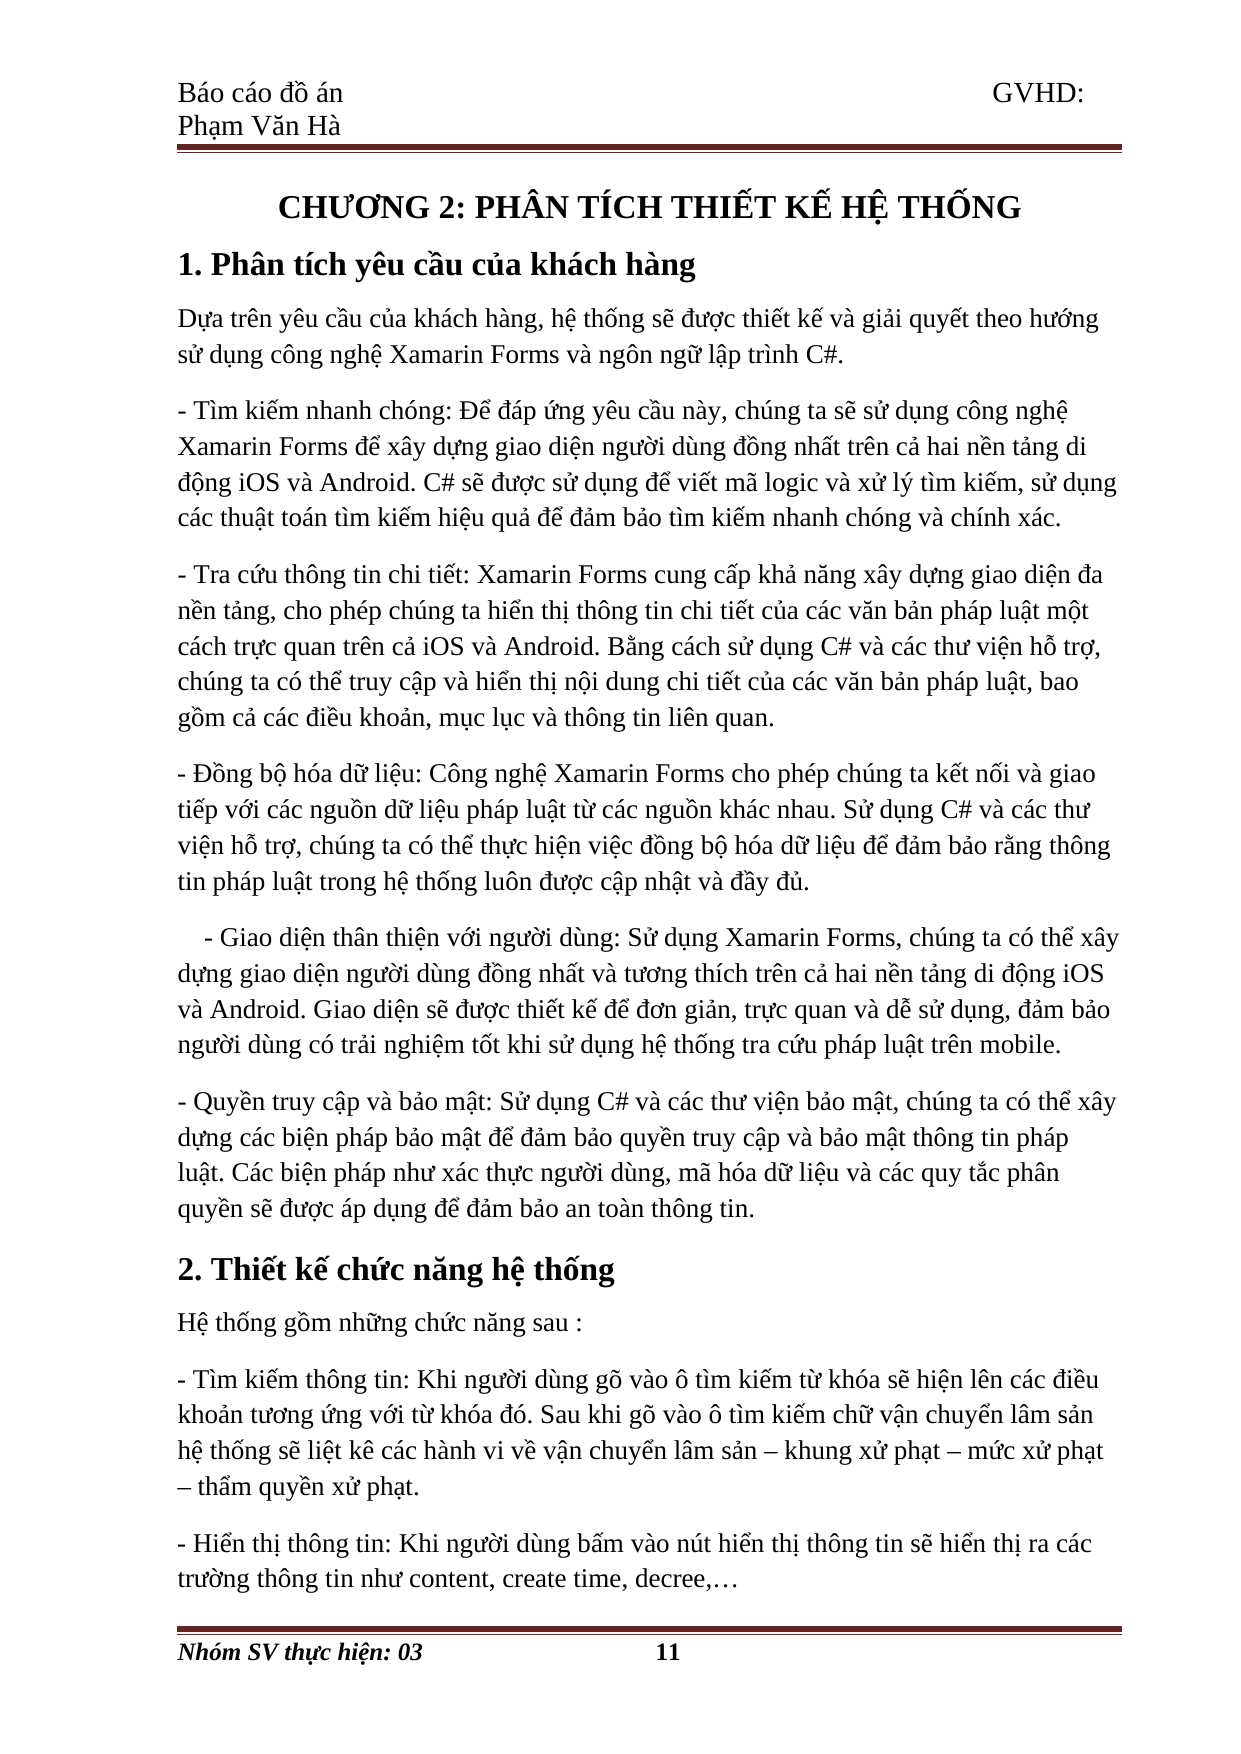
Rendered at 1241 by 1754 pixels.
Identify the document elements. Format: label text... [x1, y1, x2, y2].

text - Tìm kiếm nhanh chóng: Để đáp ứng yêu cầu này, chúng ta sẽ sử dụng công nghệ Xamarin Forms để xây dựng giao diện người dùng đồng nhất trên cả hai nền tảng di động iOS và Android. C# sẽ được sử dụng để viết mã logic và xử lý tìm kiếm, sử dụng các thuật toán tìm kiếm hiệu quả để đảm bảo tìm kiếm nhanh chóng và chính xác. [177, 394, 1122, 533]
subtitle 1. Phân tích yêu cầu của khách hàng [177, 244, 1122, 283]
text - Đồng bộ hóa dữ liệu: Công nghệ Xamarin Forms cho phép chúng ta kết nối và giao tiếp với các nguồn dữ liệu pháp luật từ các nguồn khác nhau. Sử dụng C# và các thư viện hỗ trợ, chúng ta có thể thực hiện việc đồng bộ hóa dữ liệu để đảm bảo rằng thông tin pháp luật trong hệ thống luôn được cập nhật và đầy đủ. [177, 758, 1122, 896]
text - Quyền truy cập và bảo mật: Sử dụng C# và các thư viện bảo mật, chúng ta có thể xây dựng các biện pháp bảo mật để đảm bảo quyền truy cập và bảo mật thông tin pháp luật. Các biện pháp như xác thực người dùng, mã hóa dữ liệu và các quy tắc phân quyền sẽ được áp dụng để đảm bảo an toàn thông tin. [177, 1085, 1122, 1223]
text Hệ thống gồm những chức năng sau : [177, 1306, 1122, 1337]
text - Hiển thị thông tin: Khi người dùng bấm vào nút hiển thị thông tin sẽ hiển thị ra các trường thông tin như content, create time, decree,… [177, 1527, 1122, 1593]
text - Tra cứu thông tin chi tiết: Xamarin Forms cung cấp khả năng xây dựng giao diện đa nền tảng, cho phép chúng ta hiển thị thông tin chi tiết của các văn bản pháp luật một cách trực quan trên cả iOS và Android. Bằng cách sử dụng C# và các thư viện hỗ trợ, chúng ta có thể truy cập và hiển thị nội dung chi tiết của các văn bản pháp luật, bao gồm cả các điều khoản, mục lục và thông tin liên quan. [177, 558, 1122, 732]
text Dựa trên yêu cầu của khách hàng, hệ thống sẽ được thiết kế và giải quyết theo hướng sử dụng công nghệ Xamarin Forms và ngôn ngữ lập trình C#. [177, 302, 1122, 369]
subtitle CHƯƠNG 2: PHÂN TÍCH THIẾT KẾ HỆ THỐNG [177, 187, 1122, 225]
subtitle 2. Thiết kế chức năng hệ thống [177, 1249, 1122, 1287]
text - Giao diện thân thiện với người dùng: Sử dụng Xamarin Forms, chúng ta có thể xây dựng giao diện người dùng đồng nhất và tương thích trên cả hai nền tảng di động iOS và Android. Giao diện sẽ được thiết kế để đơn giản, trực quan và dễ sử dụng, đảm bảo người dùng có trải nghiệm tốt khi sử dụng hệ thống tra cứu pháp luật trên mobile. [177, 921, 1122, 1060]
text - Tìm kiếm thông tin: Khi người dùng gõ vào ô tìm kiếm từ khóa sẽ hiện lên các điều khoản tương ứng với từ khóa đó. Sau khi gõ vào ô tìm kiếm chữ vận chuyển lâm sản hệ thống sẽ liệt kê các hành vi về vận chuyển lâm sản – khung xử phạt – mức xử phạt – thẩm quyền xử phạt. [177, 1363, 1122, 1501]
